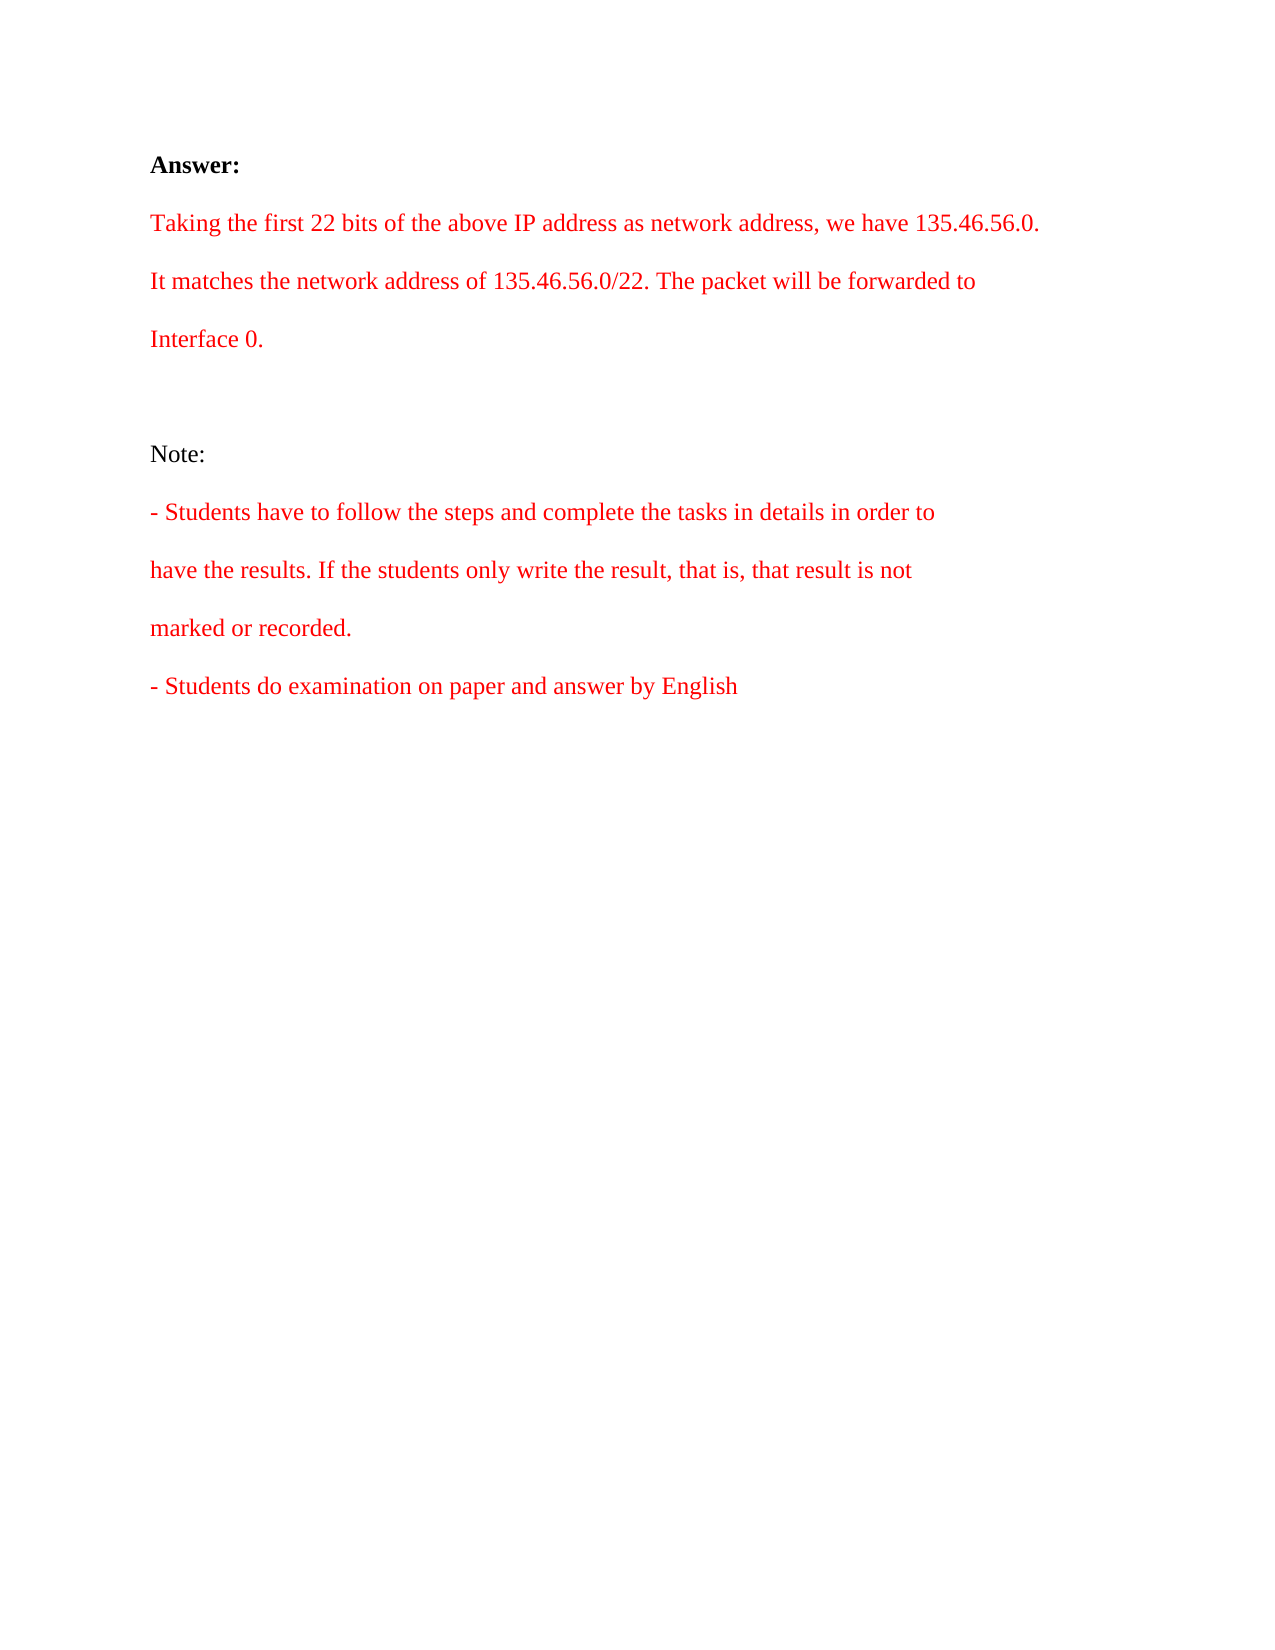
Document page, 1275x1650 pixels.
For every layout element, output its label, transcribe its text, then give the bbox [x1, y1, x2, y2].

text Interface 0. [150, 324, 1125, 352]
text have the results. If the students only write the result, that is, that result is not [150, 555, 1125, 584]
text Taking the first 22 bits of the above IP address as network address, we have 135.46.56.0. [150, 208, 1125, 237]
text Answer: [150, 150, 1125, 179]
text - Students have to follow the steps and complete the tasks in details in order to [150, 497, 1125, 526]
text - Students do examination on paper and answer by English [150, 671, 1125, 700]
text It matches the network address of 135.46.56.0/22. The packet will be forwarded to [150, 266, 1125, 294]
text marked or recorded. [150, 613, 1125, 642]
text Note: [150, 439, 1125, 468]
